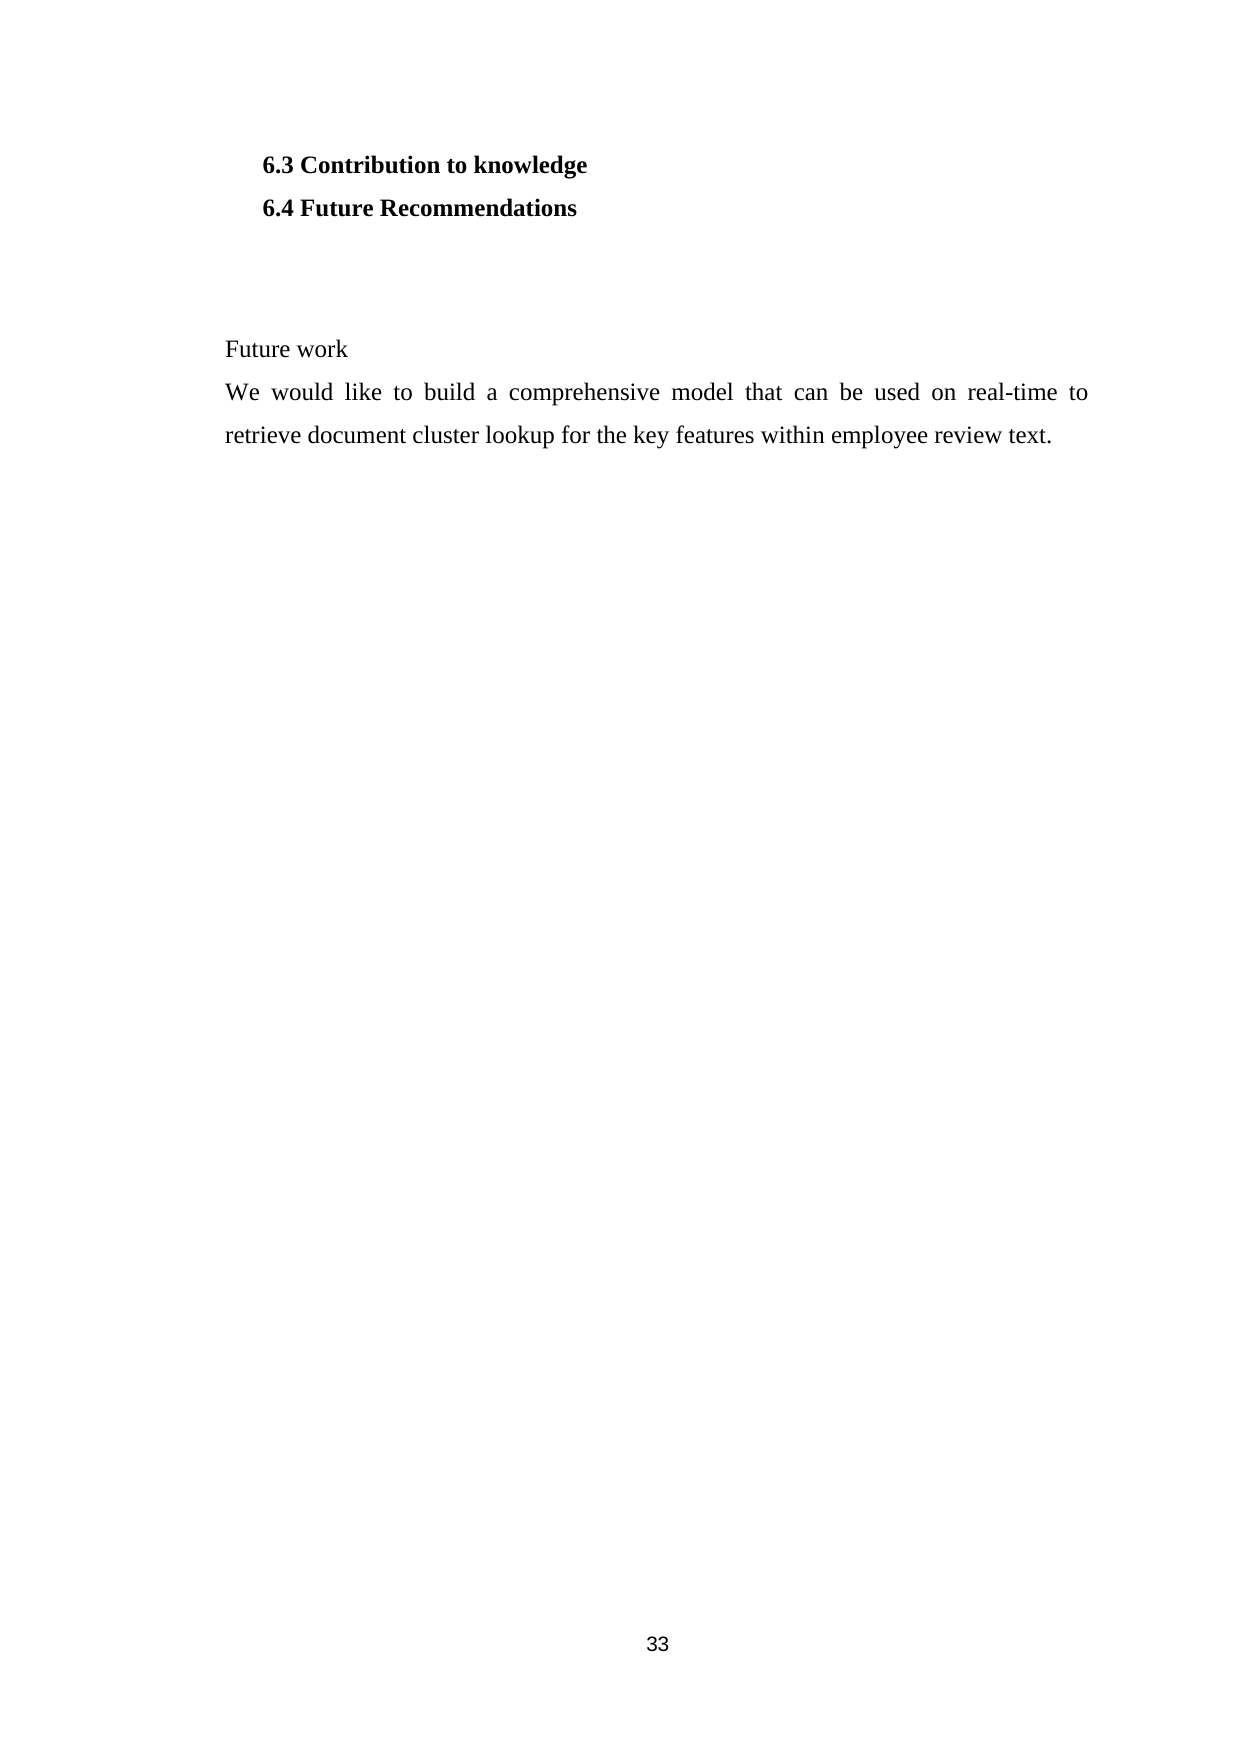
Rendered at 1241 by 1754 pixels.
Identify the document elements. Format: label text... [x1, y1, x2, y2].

text Future work [225, 334, 1090, 363]
subtitle 6.4 Future Recommendations [262, 193, 1090, 222]
subtitle 6.3 Contribution to knowledge [262, 150, 1090, 179]
text We would like to build a comprehensive model that can be used on real-time to retrieve document cluster lookup for the key features within employee review text. [225, 377, 1090, 449]
